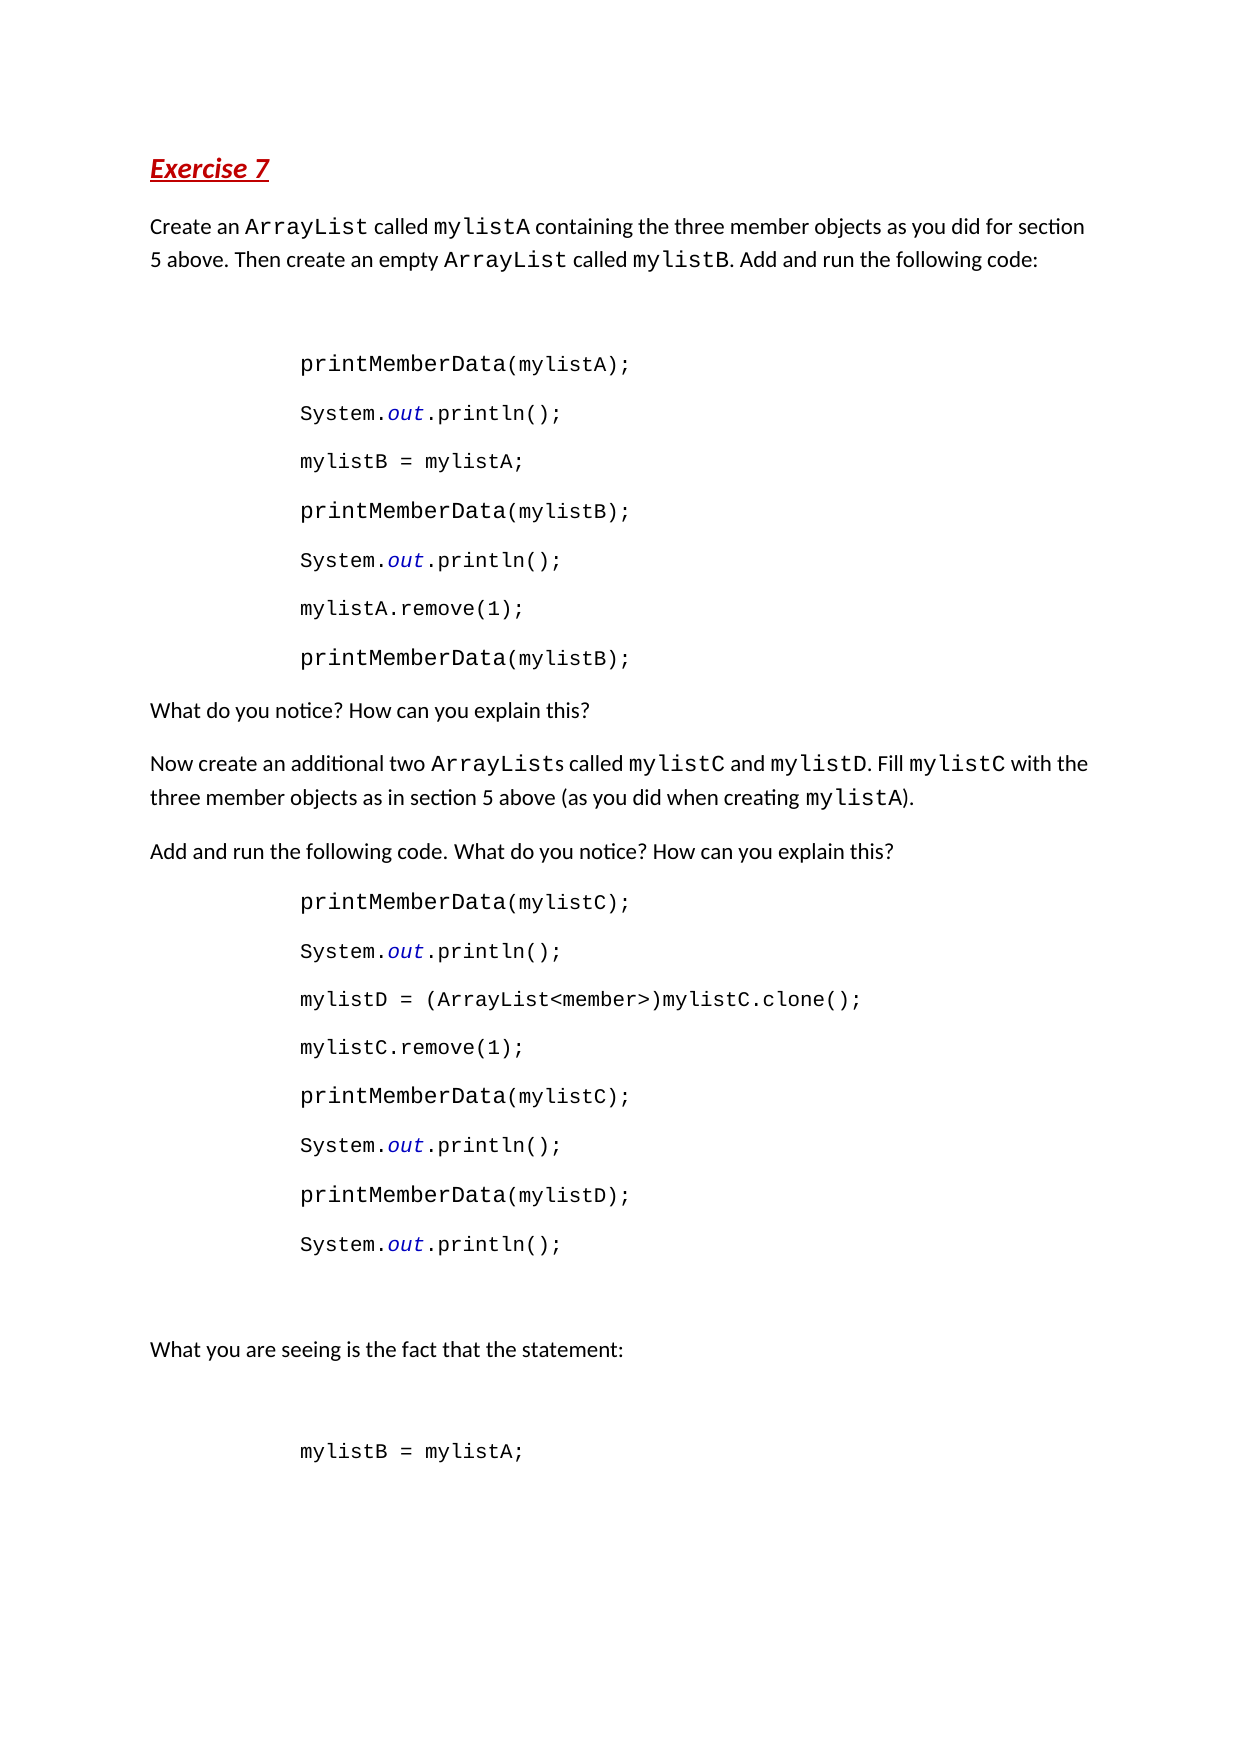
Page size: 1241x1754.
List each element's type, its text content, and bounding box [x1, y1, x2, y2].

text Create an ArrayList called mylistA containing the three member objects as you did for section 5 above. Then create an empty ArrayList called mylistB. Add and run the following code: [150, 212, 1090, 274]
text printMemberData(mylistB); [150, 499, 1090, 525]
text printMemberData(mylistD); [150, 1183, 1090, 1209]
text System.out.println(); [150, 1136, 1090, 1159]
text System.out.println(); [150, 550, 1090, 573]
text mylistB = mylistA; [150, 451, 1090, 475]
text System.out.println(); [150, 941, 1090, 964]
text printMemberData(mylistC); [150, 890, 1090, 916]
text What do you notice? How can you explain this? [150, 696, 1090, 724]
subtitle Exercise 7 [150, 150, 1090, 186]
text printMemberData(mylistA); [150, 352, 1090, 378]
text mylistD = (ArrayList<member>)mylistC.clone(); [150, 989, 1090, 1012]
text Now create an additional two ArrayLists called mylistC and mylistD. Fill mylistC with the three member objects as in section 5 above (as you did when creating mylistA). [150, 749, 1090, 812]
text mylistC.remove(1); [150, 1037, 1090, 1061]
text System.out.println(); [150, 403, 1090, 427]
text printMemberData(mylistC); [150, 1085, 1090, 1111]
text mylistA.remove(1); [150, 598, 1090, 621]
text System.out.println(); [150, 1234, 1090, 1258]
text What you are seeing is the fact that the statement: [150, 1335, 1090, 1363]
text Add and run the following code. What do you notice? How can you explain this? [150, 837, 1090, 865]
text mylistB = mylistA; [150, 1441, 1090, 1465]
text printMemberData(mylistB); [150, 646, 1090, 672]
